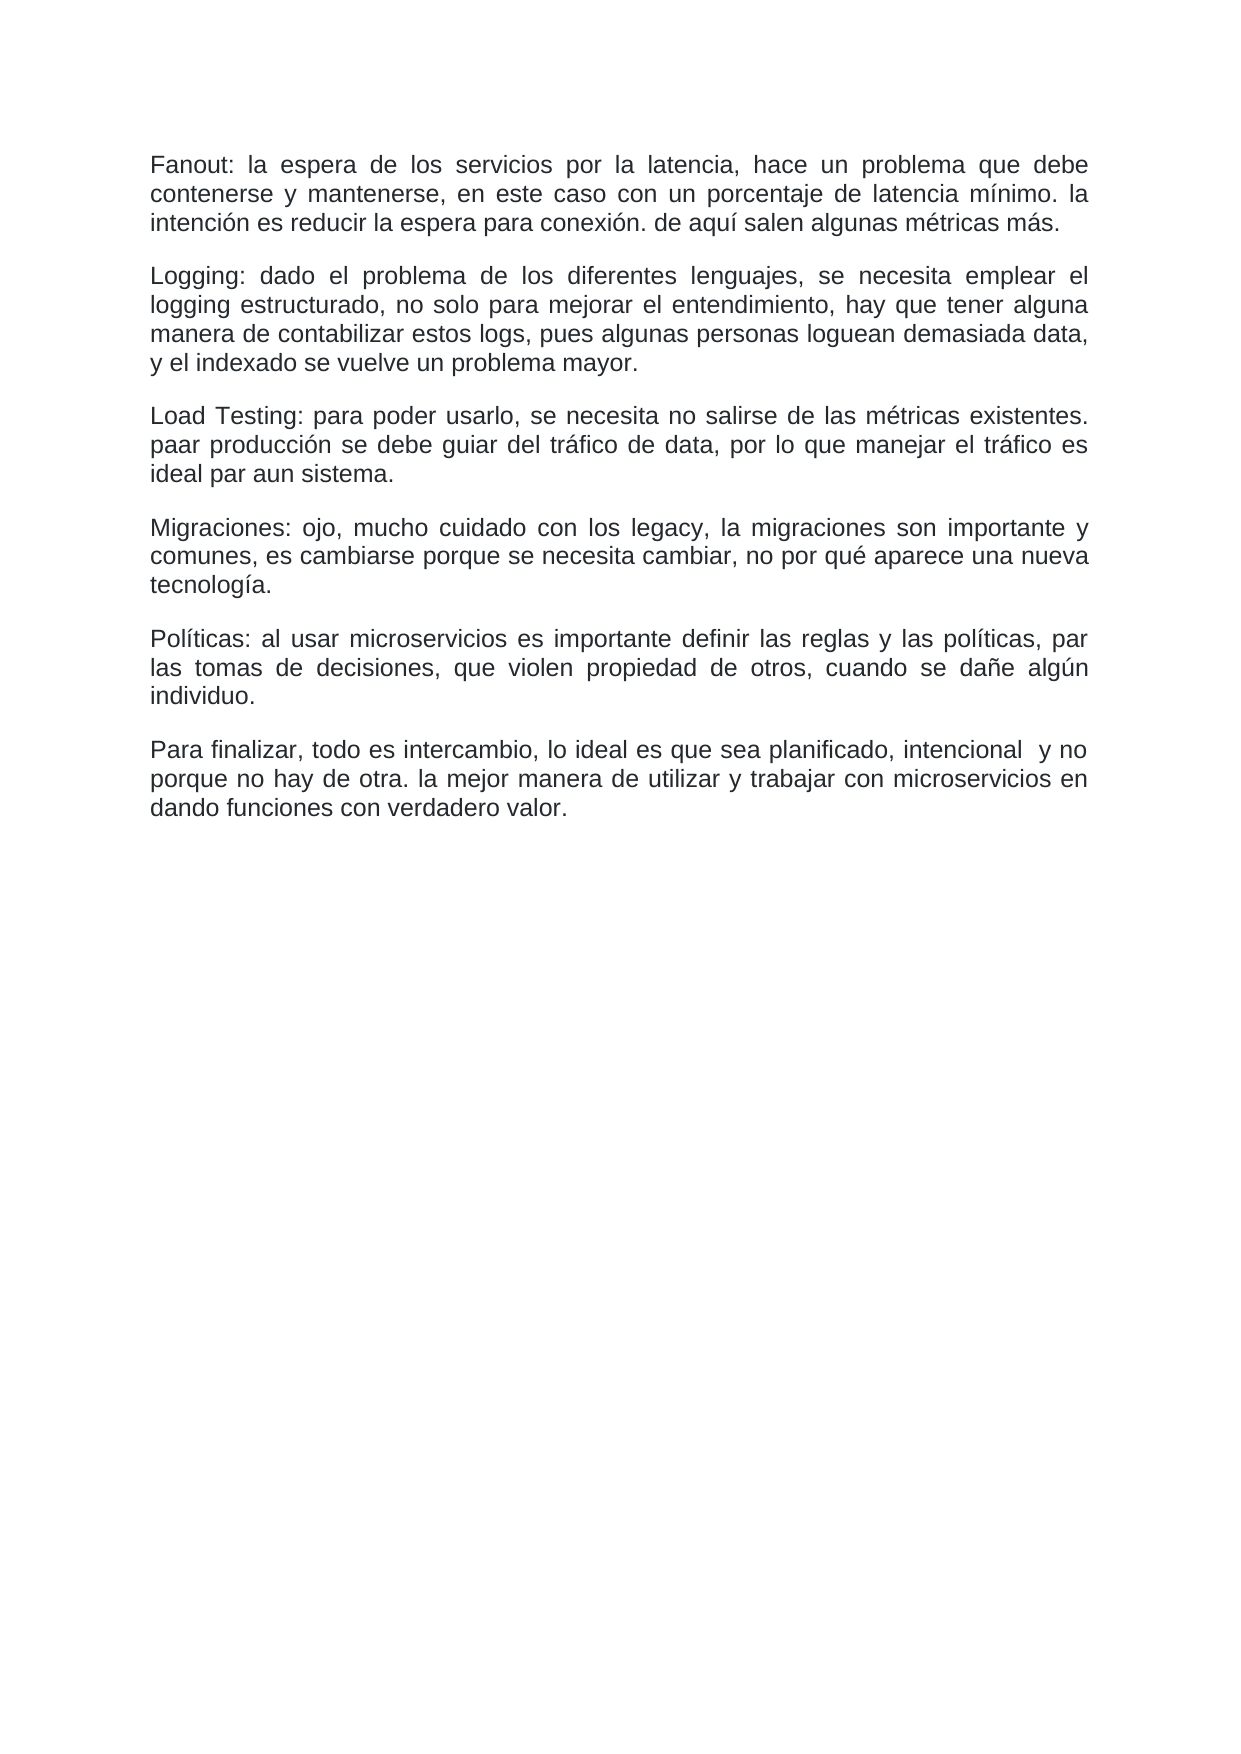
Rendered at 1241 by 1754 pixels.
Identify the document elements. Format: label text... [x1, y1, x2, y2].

text Logging: dado el problema de los diferentes lenguajes, se necesita emplear el logging estructurado, no solo para mejorar el entendimiento, hay que tener alguna manera de contabilizar estos logs, pues algunas personas loguean demasiada data, y el indexado se vuelve un problema mayor. [150, 261, 1090, 376]
text Para finalizar, todo es intercambio, lo ideal es que sea planificado, intencional y no porque no hay de otra. la mejor manera de utilizar y trabajar con microservicios en dando funciones con verdadero valor. [150, 735, 1090, 821]
text Migraciones: ojo, mucho cuidado con los legacy, la migraciones son importante y comunes, es cambiarse porque se necesita cambiar, no por qué aparece una nueva tecnología. [150, 512, 1090, 599]
text Políticas: al usar microservicios es importante definir las reglas y las políticas, par las tomas de decisiones, que violen propiedad de otros, cuando se dañe algún individuo. [150, 624, 1090, 710]
text Load Testing: para poder usarlo, se necesita no salirse de las métricas existentes. paar producción se debe guiar del tráfico de data, por lo que manejar el tráfico es ideal par aun sistema. [150, 401, 1090, 487]
text Fanout: la espera de los servicios por la latencia, hace un problema que debe contenerse y mantenerse, en este caso con un porcentaje de latencia mínimo. la intención es reducir la espera para conexión. de aquí salen algunas métricas más. [150, 150, 1090, 236]
